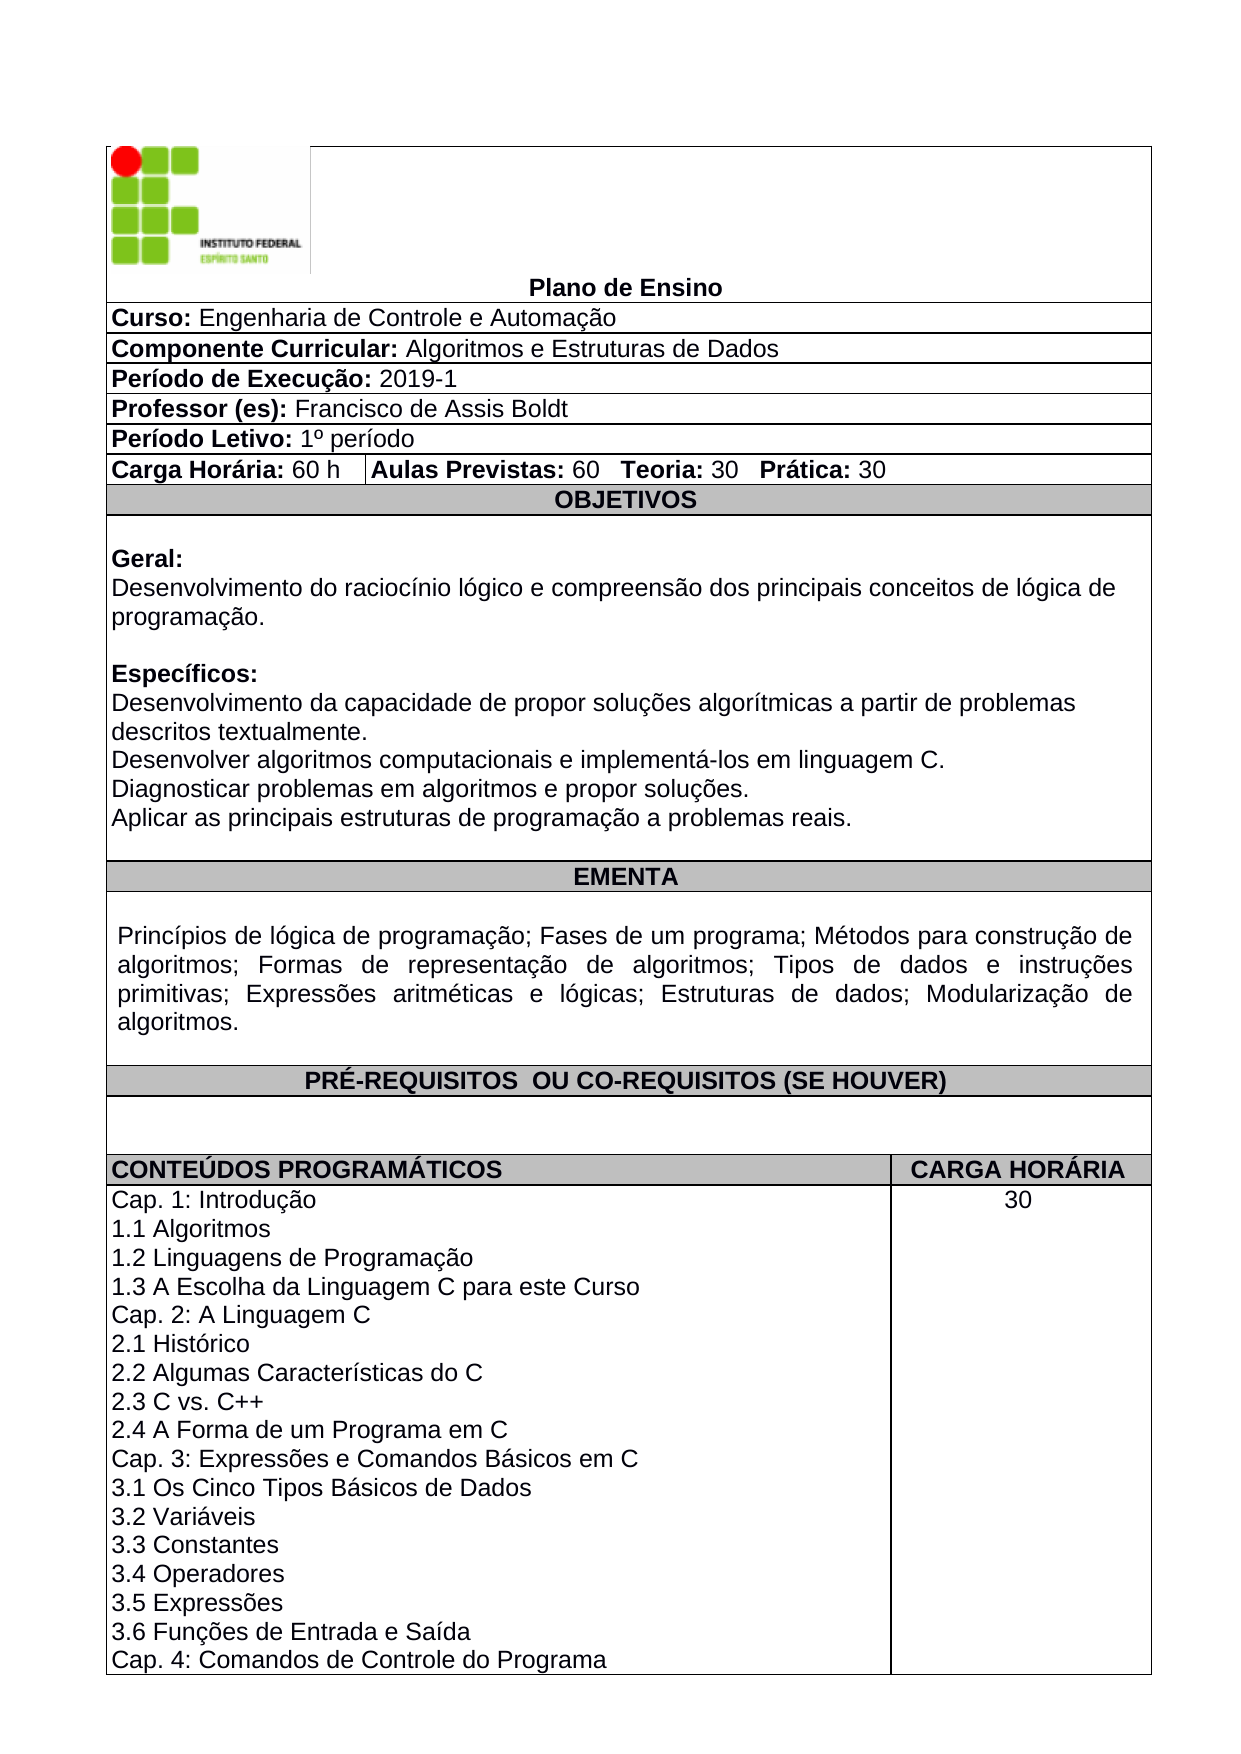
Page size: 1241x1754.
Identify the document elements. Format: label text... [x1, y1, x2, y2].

table_cell EMENTA [107, 862, 1151, 891]
table_cell PRÉ-REQUISITOS OU CO-REQUISITOS (SE HOUVER) [107, 1066, 1151, 1095]
table_cell [107, 1097, 1151, 1154]
table_cell Período Letivo: 1º período [107, 425, 1151, 453]
table_cell 30 [892, 1186, 1151, 1674]
table_cell Princípios de lógica de programação; Fases de um programa; Métodos para construção de algoritmos; Formas de representação de algoritmos; Tipos de dados e instruções primitivas; Expressões aritméticas e lógicas; Estruturas de dados; Modularização de algoritmos. [107, 892, 1151, 1065]
table_cell Aulas Previstas: 60 Teoria: 30 Prática: 30 [366, 455, 1151, 483]
table_header Plano de Ensino [107, 147, 1151, 302]
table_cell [107, 1186, 890, 1674]
table_cell CONTEÚDOS PROGRAMÁTICOS [107, 1155, 890, 1184]
table_cell Carga Horária: 60 h [107, 455, 365, 483]
table_cell Curso: Engenharia de Controle e Automação [107, 303, 1151, 332]
table_cell CARGA HORÁRIA [892, 1155, 1151, 1184]
table_cell OBJETIVOS [107, 485, 1151, 514]
table_cell Componente Curricular: Algoritmos e Estruturas de Dados [107, 334, 1151, 362]
table_cell Geral: Desenvolvimento do raciocínio lógico e compreensão dos principais conceitos de lógica de programação. Específicos: Desenvolvimento da capacidade de propor soluções algorítmicas a partir de problemas descritos textualmente. Desenvolver algoritmos computacionais e implementá-los em linguagem C. Diagnosticar problemas em algoritmos e propor soluções. Aplicar as principais estruturas de programação a problemas reais. [107, 516, 1151, 860]
picture [111, 146, 313, 274]
table_cell Professor (es): Francisco de Assis Boldt [107, 394, 1151, 423]
table_cell Período de Execução: 2019-1 [107, 364, 1151, 393]
